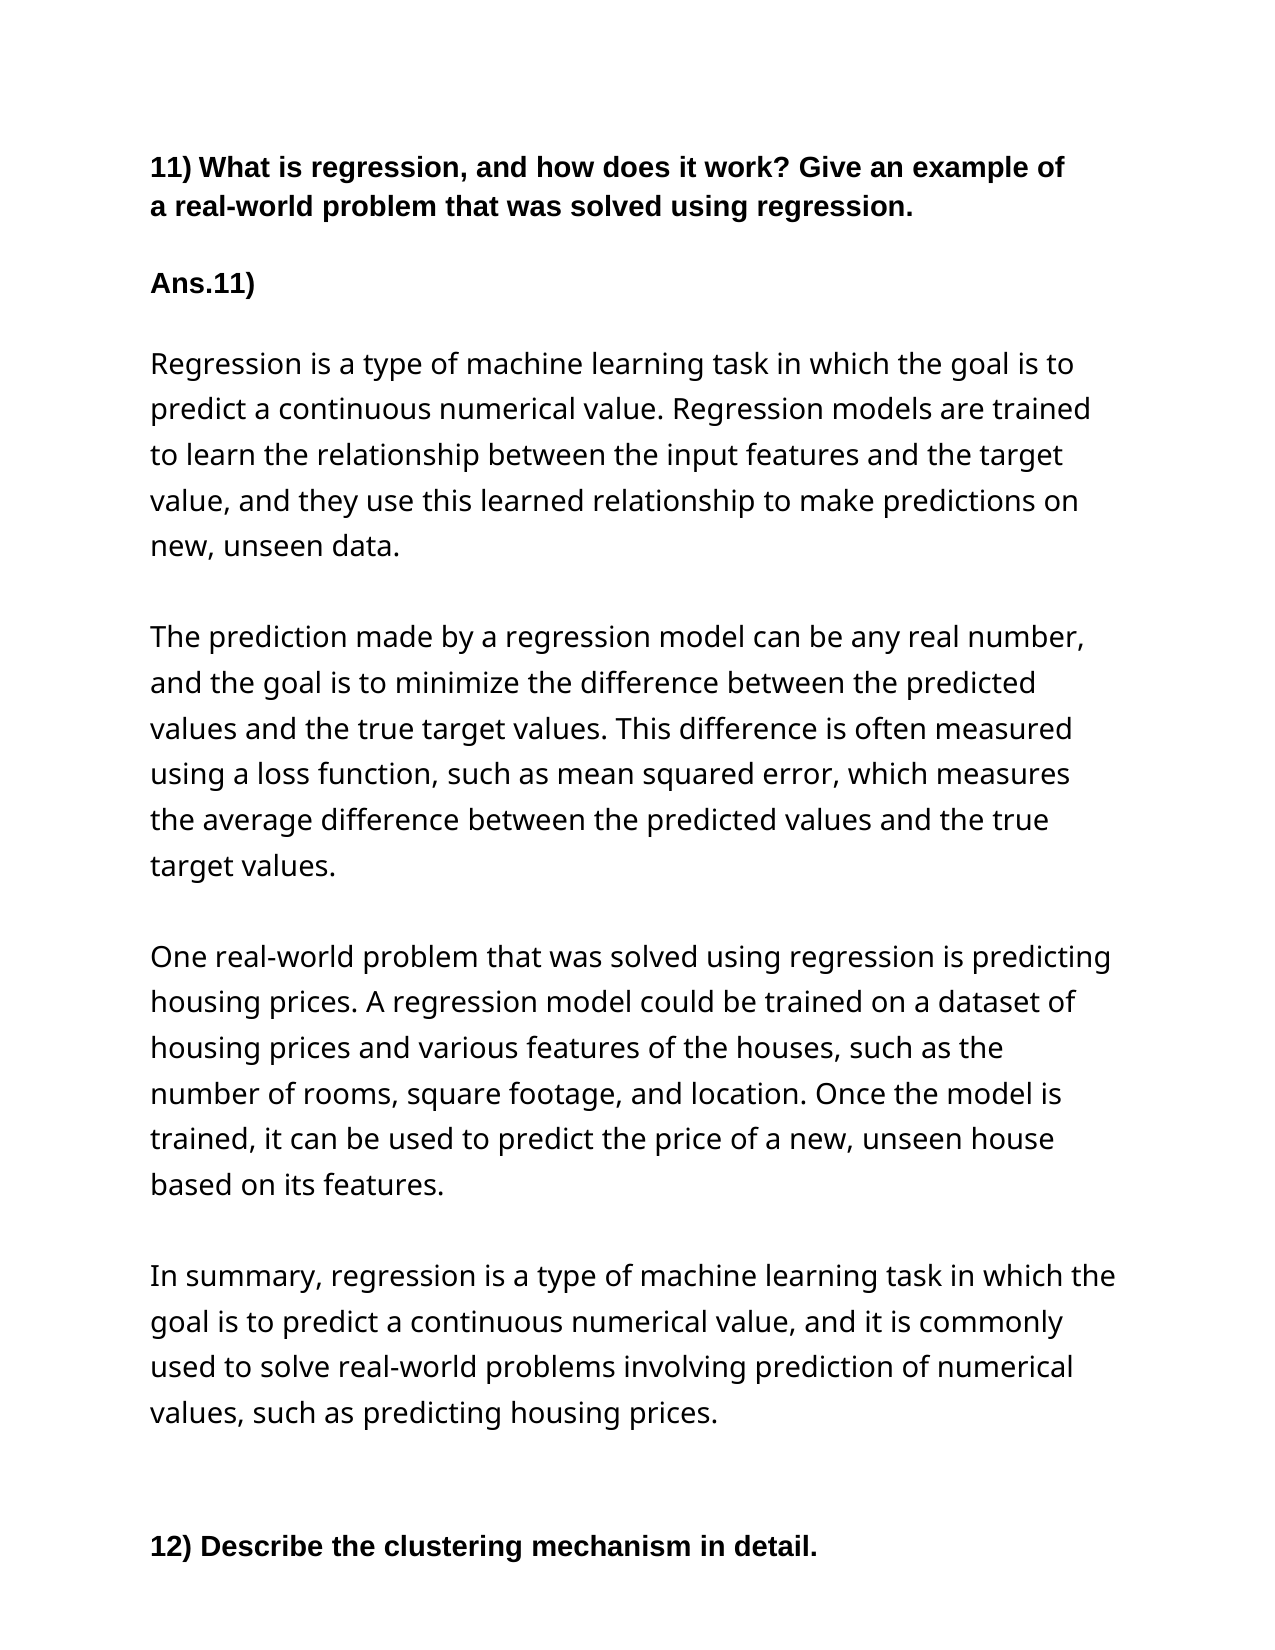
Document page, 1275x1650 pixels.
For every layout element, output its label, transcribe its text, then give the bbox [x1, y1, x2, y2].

text The prediction made by a regression model can be any real number, and the goal is to minimize the difference between the predicted values and the true target values. This difference is often measured using a loss function, such as mean squared error, which measures the average difference between the predicted values and the true target values. [150, 617, 1119, 884]
list What is regression, and how does it work? Give an example of a real-world problem that was solved using regression. [150, 150, 1088, 222]
text Regression is a type of machine learning task in which the goal is to predict a continuous numerical value. Regression models are trained to learn the relationship between the input features and the target value, and they use this learned relationship to make predictions on new, unseen data. [150, 343, 1119, 565]
list Describe the clustering mechanism in detail. [150, 1529, 1135, 1563]
text One real-world problem that was solved using regression is predicting housing prices. A regression model could be trained on a dataset of housing prices and various features of the houses, such as the number of rooms, square footage, and location. Once the model is trained, it can be used to predict the price of a new, unseen house based on its features. [150, 936, 1119, 1204]
text Ans.11) [150, 266, 1135, 299]
text In summary, regression is a type of machine learning task in which the goal is to predict a continuous numerical value, and it is commonly used to solve real-world problems involving prediction of numerical values, such as predicting housing prices. [150, 1255, 1122, 1432]
